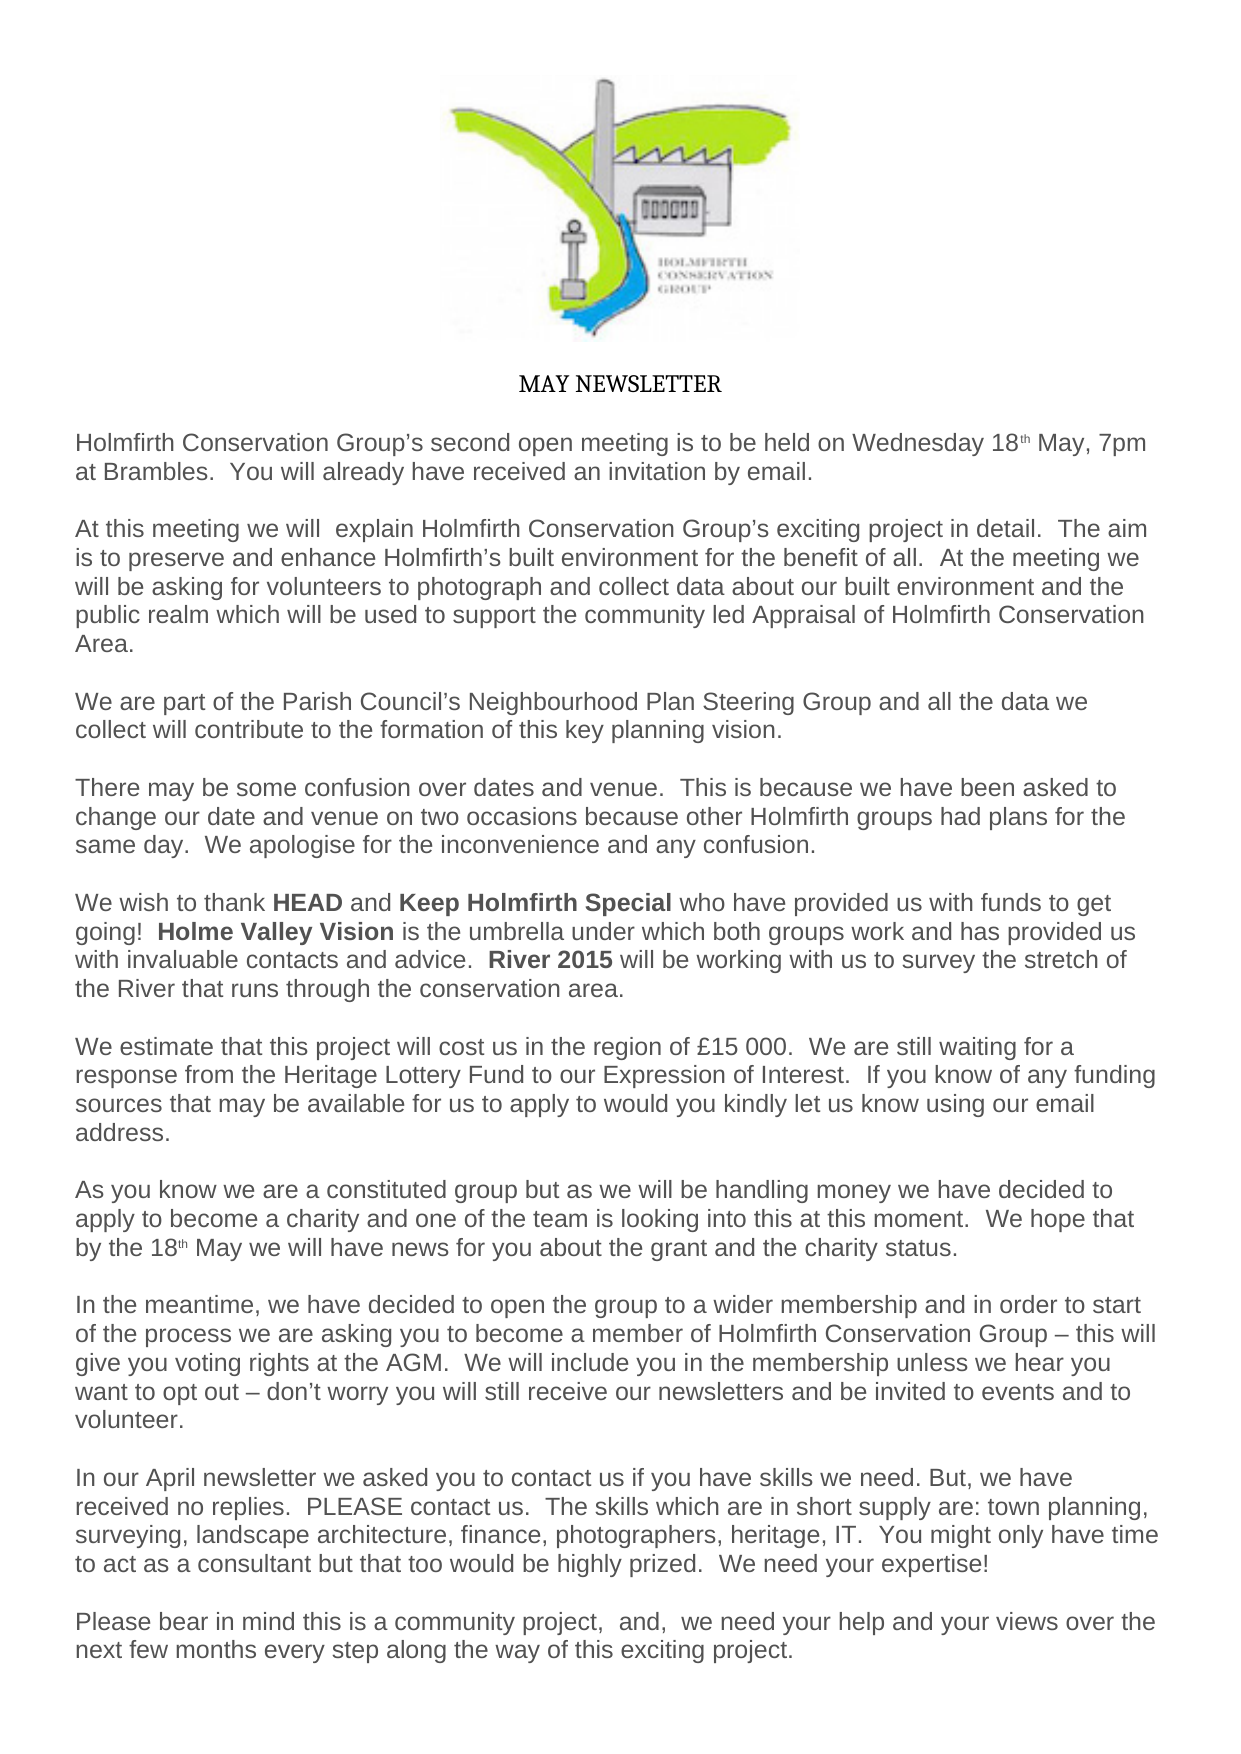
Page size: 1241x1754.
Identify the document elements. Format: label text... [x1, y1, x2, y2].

text We are part of the Parish Council’s Neighbourhood Plan Steering Group and all the data we collect will contribute to the formation of this key planning vision. [75, 687, 1165, 744]
text Please bear in mind this is a community project, and, we need your help and your views over the next few months every step along the way of this exciting project. [75, 1607, 1165, 1664]
text As you know we are a constituted group but as we will be handling money we have decided to apply to become a charity and one of the team is looking into this at this moment. We hope that by the 18th May we will have news for you about the grant and the charity status. [75, 1175, 1165, 1262]
text At this meeting we will explain Holmfirth Conservation Group’s exciting project in detail. The aim is to preserve and enhance Holmfirth’s built environment for the benefit of all. At the meeting we will be asking for volunteers to photograph and collect data about our built environment and the public realm which will be used to support the community led Appraisal of Holmfirth Conservation Area. [75, 514, 1165, 658]
text We wish to thank HEAD and Keep Holmfirth Special who have provided us with funds to get going! Holme Valley Vision is the umbrella under which both groups work and has provided us with invaluable contacts and advice. River 2015 will be working with us to survey the stretch of the River that runs through the conservation area. [75, 888, 1165, 1003]
text There may be some confusion over dates and venue. This is because we have been asked to change our date and venue on two occasions because other Holmfirth groups had plans for the same day. We apologise for the inconvenience and any confusion. [75, 773, 1165, 859]
text We estimate that this project will cost us in the region of £15 000. We are still waiting for a response from the Heritage Lottery Fund to our Expression of Interest. If you know of any funding sources that may be available for us to apply to would you kindly let us know using our email address. [75, 1032, 1165, 1147]
text MAY NEWSLETTER [75, 370, 1165, 399]
text Holmfirth Conservation Group’s second open meeting is to be held on Wednesday 18th May, 7pm at Brambles. You will already have received an invitation by email. [75, 428, 1165, 485]
picture [439, 75, 801, 342]
text In our April newsletter we asked you to contact us if you have skills we need. But, we have received no replies. PLEASE contact us. The skills which are in short supply are: town planning, surveying, landscape architecture, finance, photographers, heritage, IT. You might only have time to act as a consultant but that too would be highly prized. We need your expertise! [75, 1463, 1165, 1578]
text In the meantime, we have decided to open the group to a wider membership and in order to start of the process we are asking you to become a member of Holmfirth Conservation Group – this will give you voting rights at the AGM. We will include you in the membership unless we hear you want to opt out – don’t worry you will still receive our newsletters and be invited to events and to volunteer. [75, 1290, 1165, 1434]
